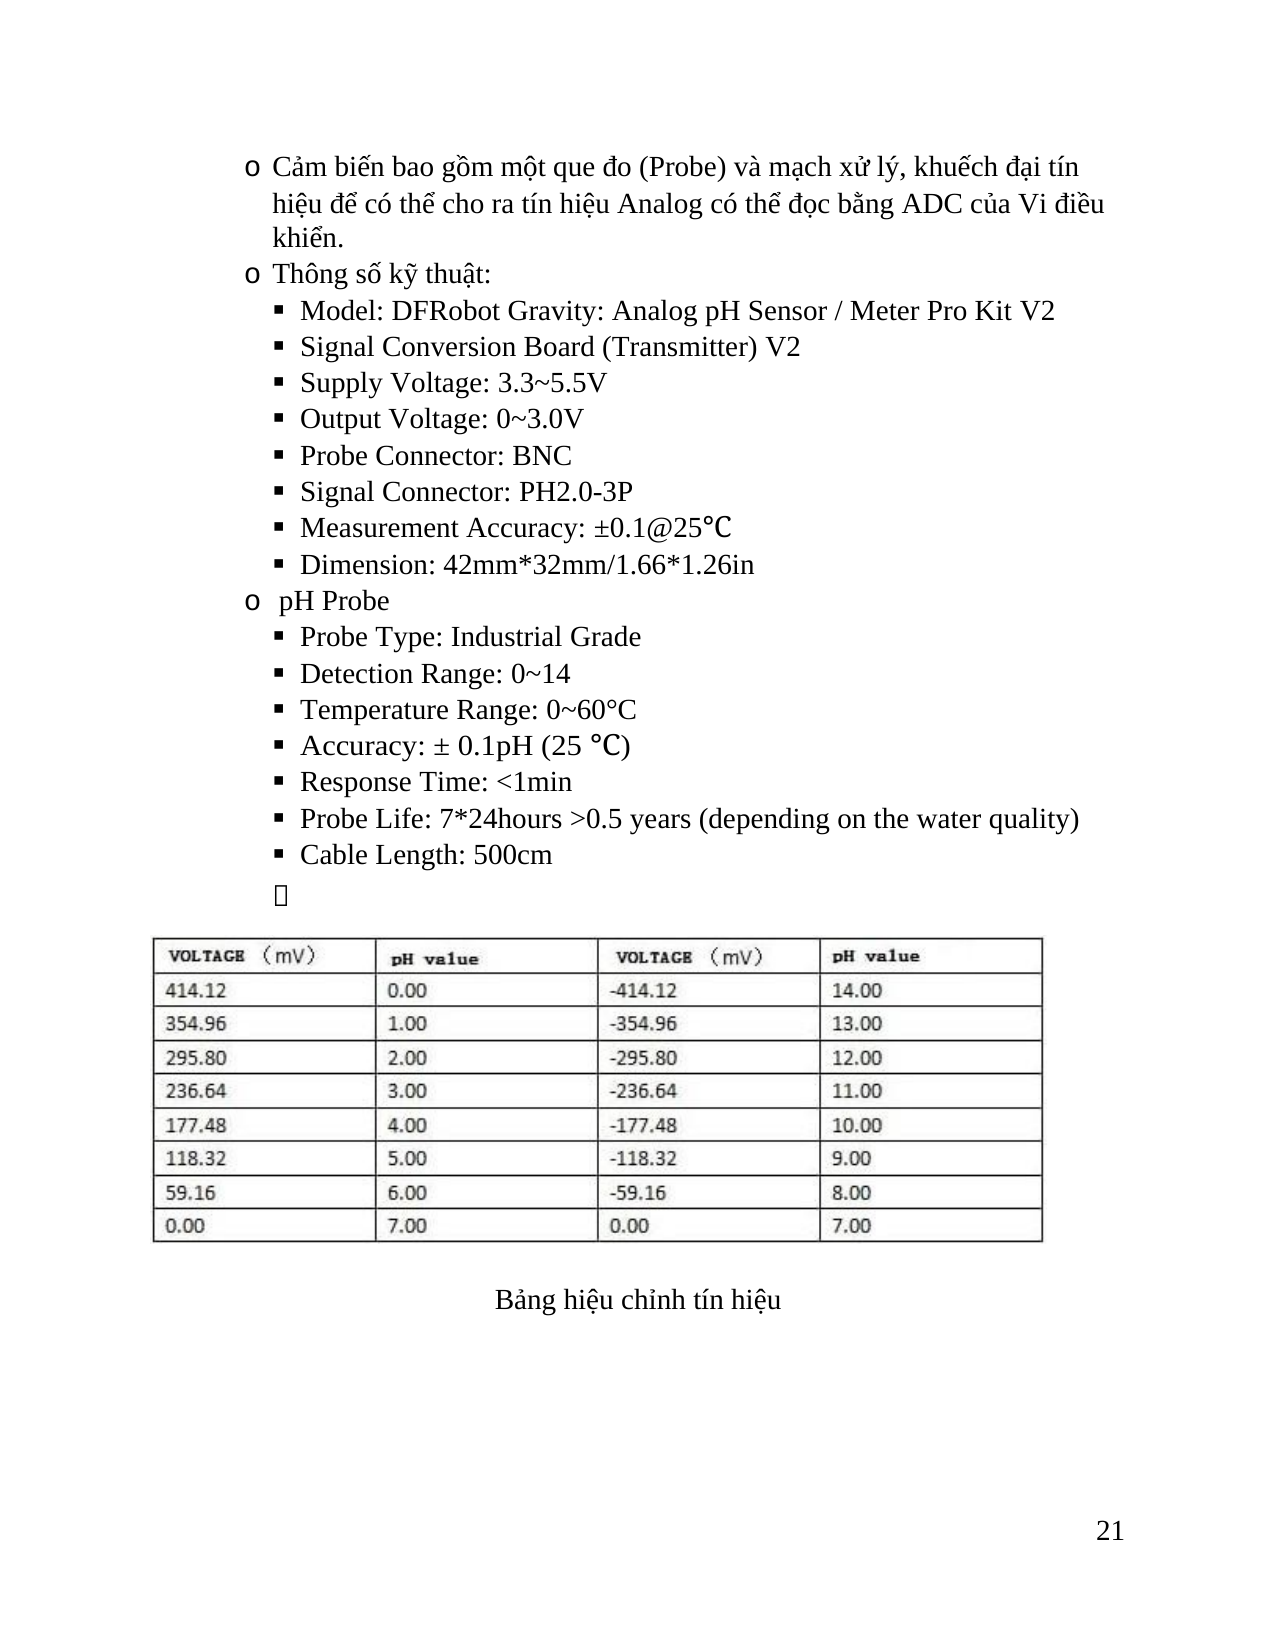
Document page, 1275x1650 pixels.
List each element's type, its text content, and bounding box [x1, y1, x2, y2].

text Bảng hiệu chỉnh tín hiệu [239, 1282, 1036, 1316]
list Measurement Accuracy: ±0.1@25℃ [272, 511, 1239, 544]
list Signal Conversion Board (Transmitter) V2 [272, 329, 1239, 363]
list Temperature Range: 0~60°C [272, 692, 1239, 726]
list Model: DFRobot Gravity: Analog pH Sensor / Meter Pro Kit V2 [272, 293, 1239, 326]
list Response Time: <1min [272, 764, 1239, 798]
list Dimension: 42mm*32mm/1.66*1.26in [272, 547, 1239, 581]
list Supply Voltage: 3.3~5.5V [272, 365, 1239, 399]
text  [272, 875, 1239, 914]
list Accuracy: ± 0.1pH (25 ℃) [272, 728, 1239, 762]
list Cảm biến bao gồm một que đo (Probe) và mạch xử lý, khuếch đại tín hiệu để có thể cho ra tín hiệu Analog có thể đọc bằng ADC của Vi điều khiển. [244, 149, 1105, 254]
list Cable Length: 500cm [272, 837, 1239, 871]
picture [150, 935, 1048, 1244]
list Output Voltage: 0~3.0V [272, 401, 1239, 435]
list Thông số kỹ thuật: [244, 256, 1239, 292]
list Probe Life: 7*24hours >0.5 years (depending on the water quality) [272, 801, 1239, 834]
list Probe Type: Industrial Grade [272, 619, 1239, 653]
list Probe Connector: BNC [272, 438, 1239, 471]
list Signal Connector: PH2.0-3P [272, 474, 1239, 508]
list Detection Range: 0~14 [272, 656, 1239, 689]
text o pH Probe [244, 583, 1239, 619]
